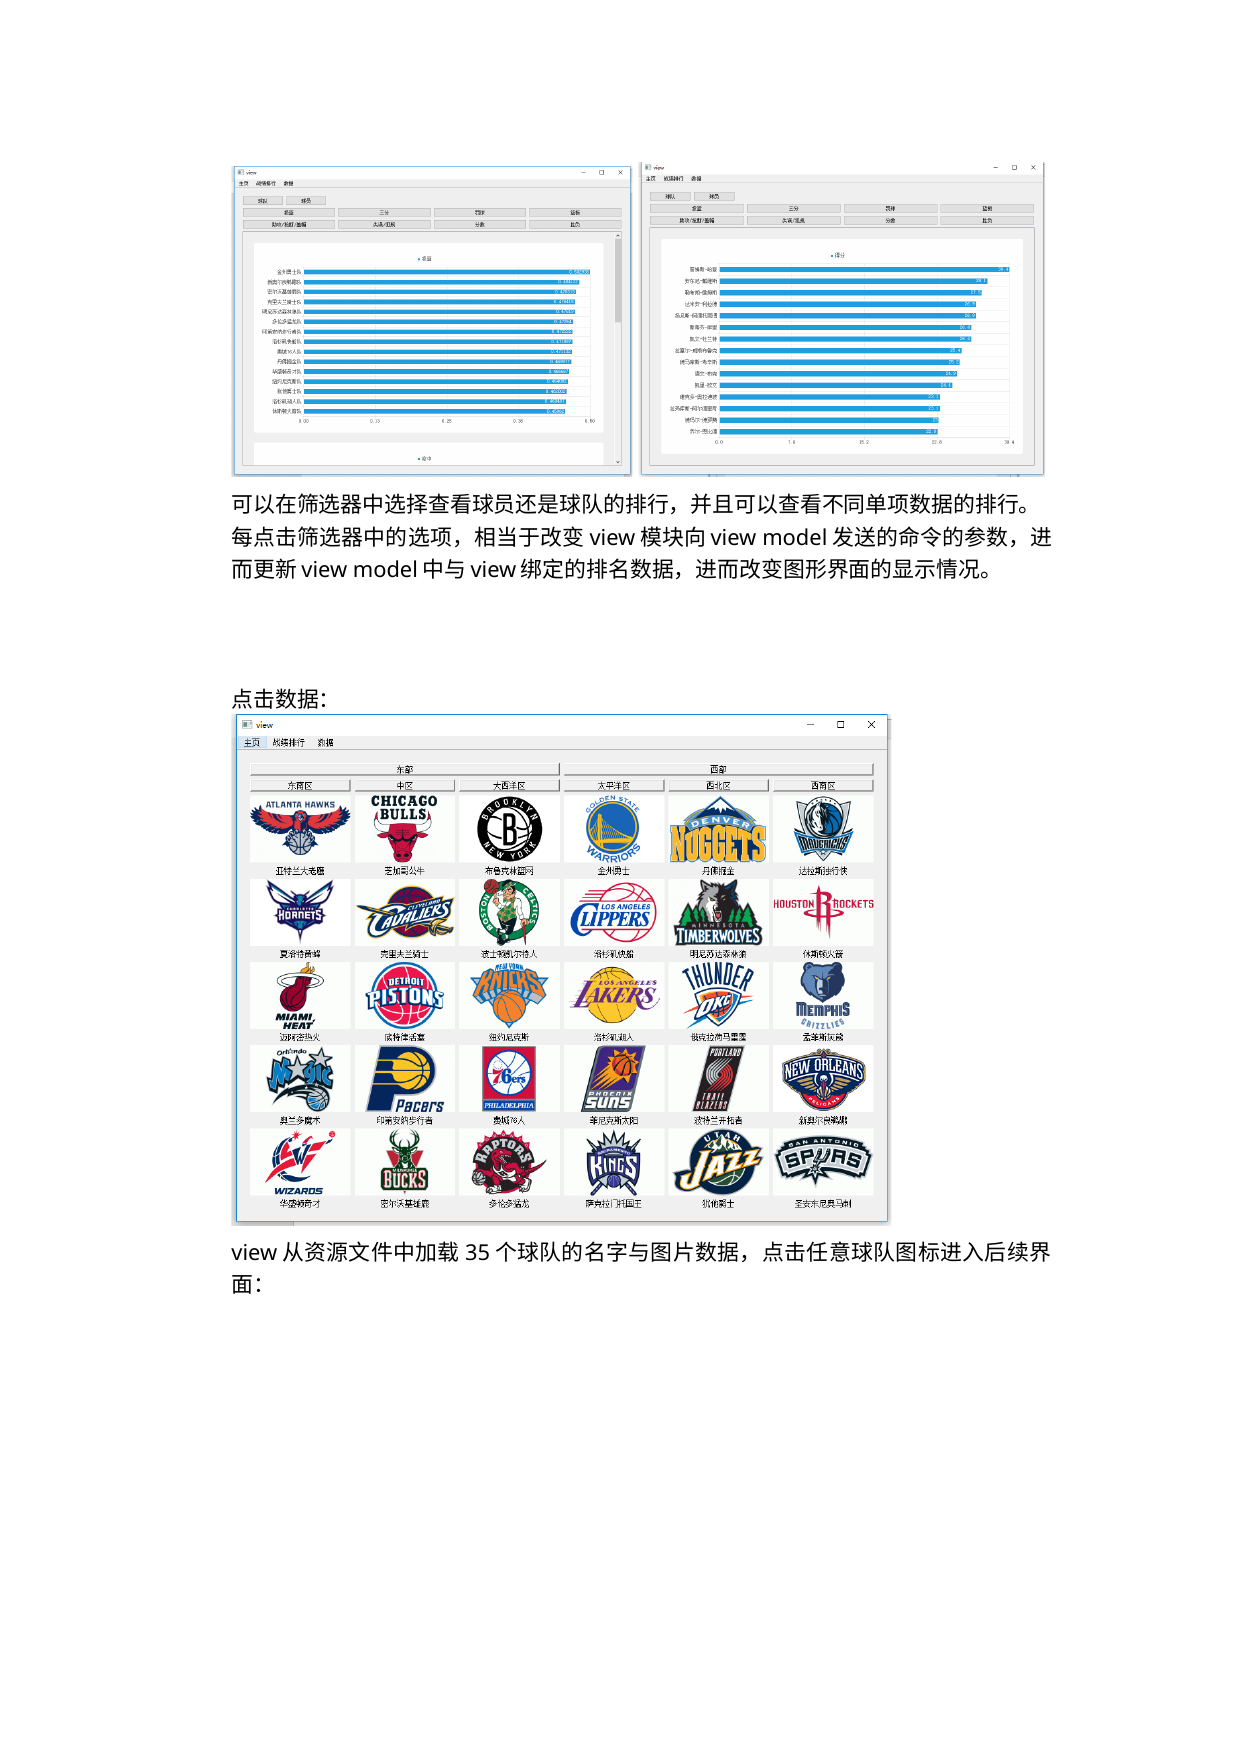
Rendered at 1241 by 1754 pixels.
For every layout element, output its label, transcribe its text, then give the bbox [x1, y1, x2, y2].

text 可以在筛选器中选择查看球员还是球队的排行，并且可以查看不同单项数据的排行。 [187, 487, 1053, 519]
text view从资源文件中加载35个球队的名字与图片数据，点击任意球队图标进入后续界面： [231, 1234, 1053, 1299]
text 点击数据： [187, 682, 1053, 714]
picture [638, 162, 1046, 477]
picture [231, 166, 633, 477]
text 每点击筛选器中的选项，相当于改变view模块向view model发送的命令的参数，进而更新view model中与view绑定的排名数据，进而改变图形界面的显示情况。 [231, 519, 1053, 584]
picture [231, 714, 892, 1226]
